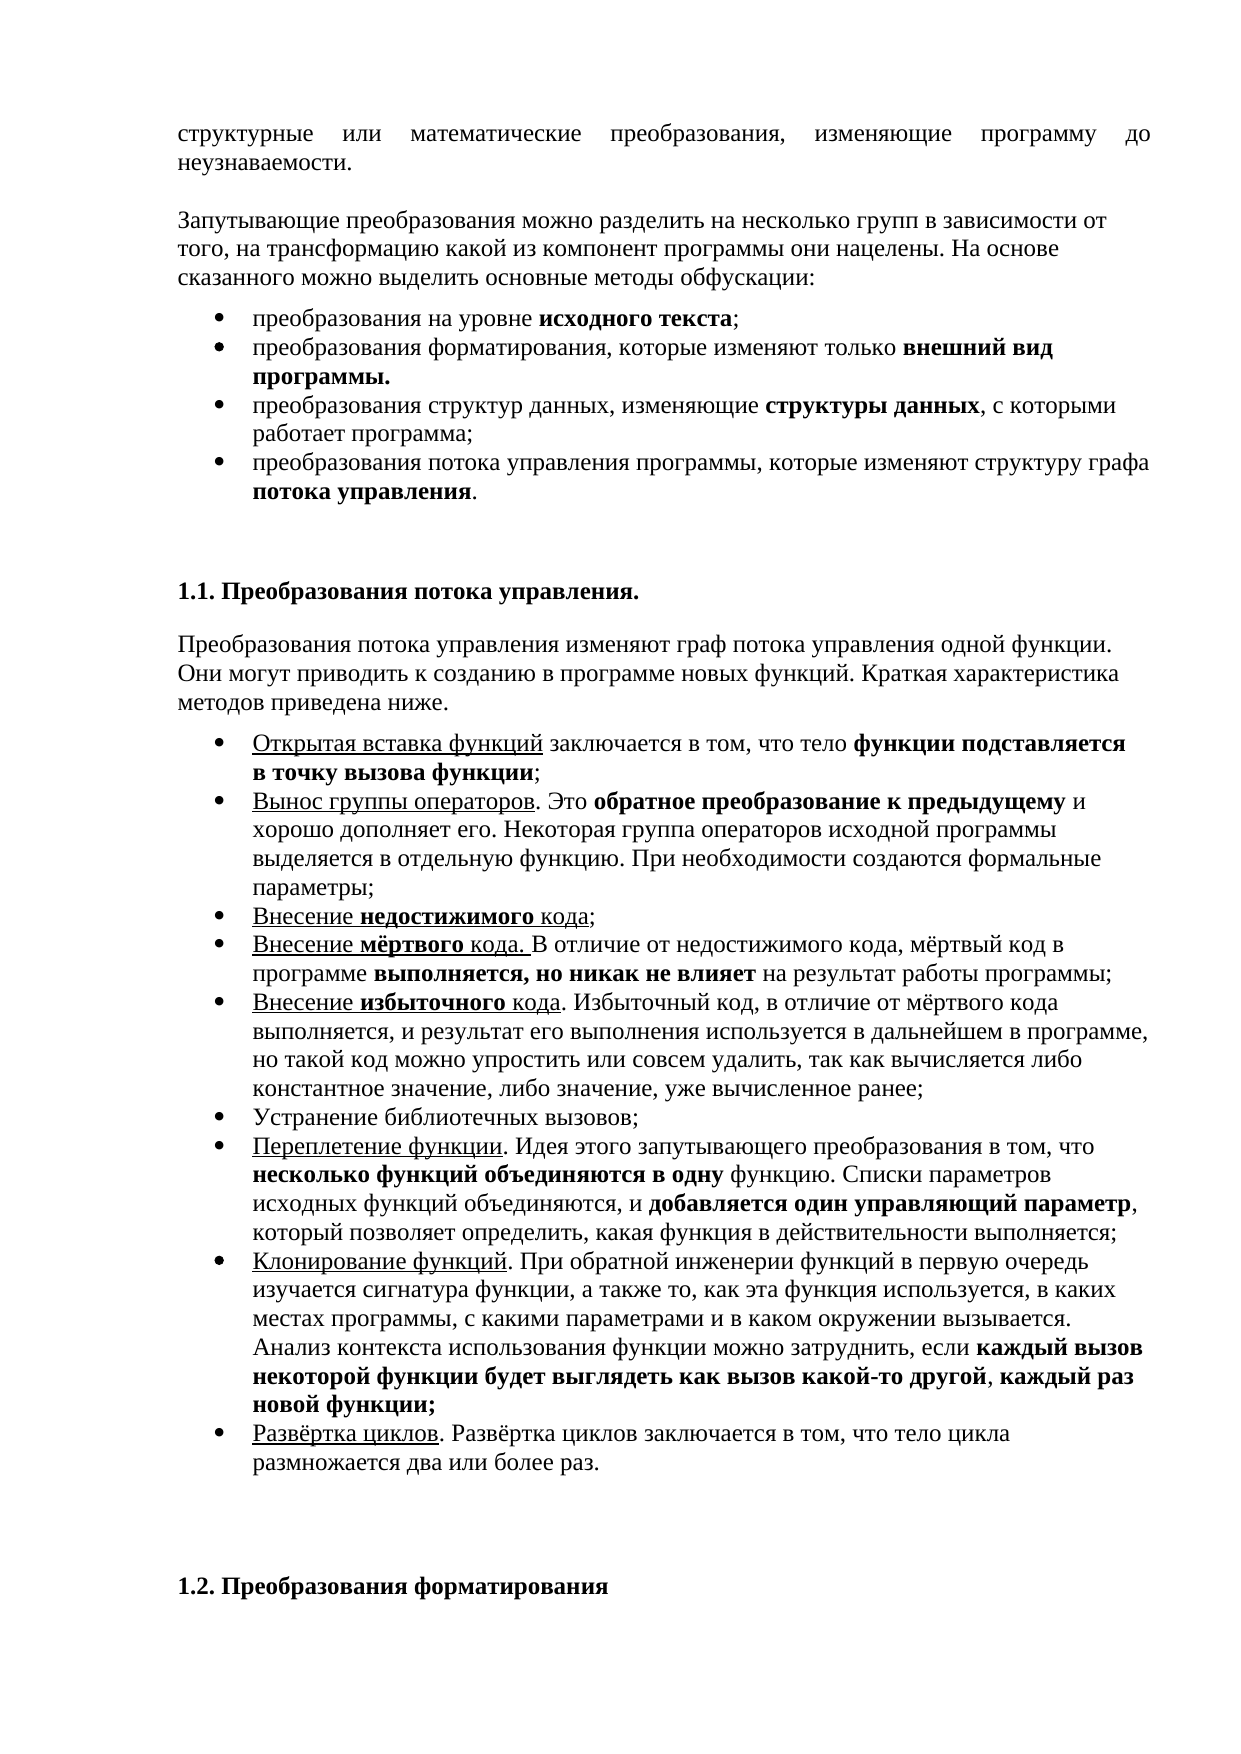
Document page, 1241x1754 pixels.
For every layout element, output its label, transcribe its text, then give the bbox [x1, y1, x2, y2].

list Развёртка циклов. Развёртка циклов заключается в том, что тело цикла размножается два или более раз. [215, 1418, 1152, 1476]
list преобразования на уровне исходного текста; [215, 303, 1152, 332]
list Внесение мёртвого кода. В отличие от недостижимого кода, мёртвый код в программе выполняется, но никак не влияет на результат работы программы; [215, 929, 1152, 987]
list Внесение избыточного кода. Избыточный код, в отличие от мёртвого кода выполняется, и результат его выполнения используется в дальнейшем в программе, но такой код можно упростить или совсем удалить, так как вычисляется либо константное значение, либо значение, уже вычисленное ранее; [215, 987, 1152, 1102]
list Открытая вставка функций заключается в том, что тело функции подставляется в точку вызова функции; [215, 728, 1152, 786]
list преобразования потока управления программы, которые изменяют структуру графа потока управления. [215, 447, 1152, 505]
text Преобразования потока управления изменяют граф потока управления одной функции. Они могут приводить к созданию в программе новых функций. Краткая характеристика методов приведена ниже. [177, 629, 1152, 716]
list Вынос группы операторов. Это обратное преобразование к предыдущему и хорошо дополняет его. Некоторая группа операторов исходной программы выделяется в отдельную функцию. При необходимости создаются формальные параметры; [215, 786, 1152, 901]
list преобразования структур данных, изменяющие структуры данных, с которыми работает программа; [215, 390, 1152, 447]
text 1.1. Преобразования потока управления. [177, 576, 1152, 604]
list Переплетение функции. Идея этого запутывающего преобразования в том, что несколько функций объединяются в одну функцию. Списки параметров исходных функций объединяются, и добавляется один управляющий параметр, который позволяет определить, какая функция в действительности выполняется; [215, 1131, 1152, 1246]
list Устранение библиотечных вызовов; [215, 1102, 1152, 1131]
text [177, 118, 1152, 176]
list Внесение недостижимого кода; [215, 901, 1152, 929]
text 1.2. Преобразования форматирования [177, 1571, 1152, 1599]
list преобразования форматирования, которые изменяют только внешний вид программы. [215, 332, 1152, 390]
list Клонирование функций. При обратной инженерии функций в первую очередь изучается сигнатура функции, а также то, как эта функция используется, в каких местах программы, с какими параметрами и в каком окружении вызывается. Анализ контекста использования функции можно затруднить, если каждый вызов некоторой функции будет выглядеть как вызов какой-то другой, каждый раз новой функции; [215, 1246, 1152, 1418]
text Запутывающие преобразования можно разделить на несколько групп в зависимости от того, на трансформацию какой из компонент программы они нацелены. На основе сказанного можно выделить основные методы обфускации: [177, 205, 1152, 291]
